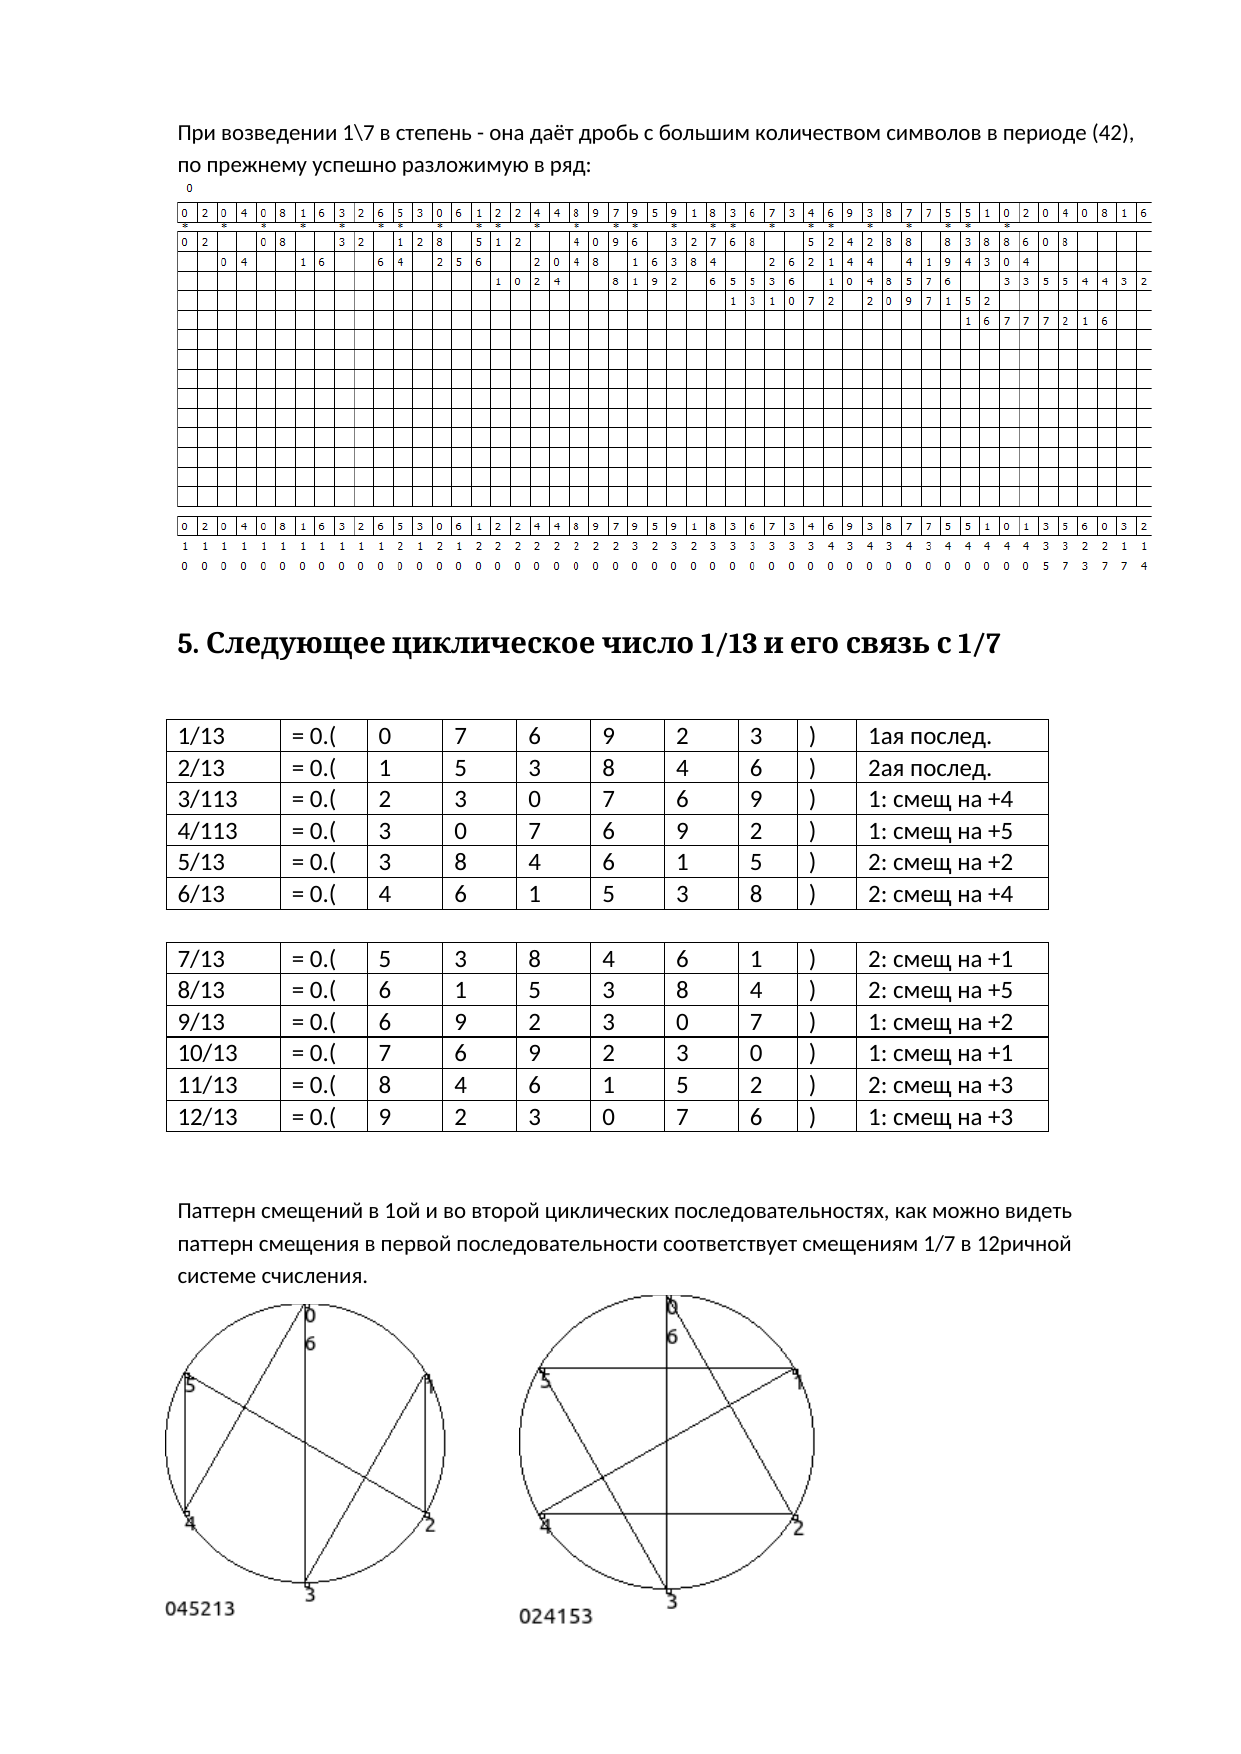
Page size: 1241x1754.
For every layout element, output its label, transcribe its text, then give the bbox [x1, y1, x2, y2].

table_cell 2 [739, 1069, 797, 1099]
table_cell ) [798, 783, 856, 814]
table_header 2: смещ на +1 [857, 943, 1048, 973]
table_cell ) [798, 878, 856, 908]
table_cell 1: смещ на +1 [857, 1038, 1048, 1068]
table_cell 1: смещ на +3 [857, 1101, 1048, 1131]
table_cell 3 [517, 1101, 590, 1131]
table_cell ) [798, 974, 856, 1005]
table_header 7 [443, 720, 516, 751]
table_cell = 0.( [281, 1038, 367, 1068]
table_cell 3/113 [167, 783, 280, 814]
table_cell ) [798, 1038, 856, 1068]
table_cell 4 [665, 752, 738, 782]
table_cell 6 [665, 783, 738, 814]
table_cell ) [798, 1006, 856, 1036]
table_cell = 0.( [281, 815, 367, 845]
table_cell 6 [739, 1101, 797, 1131]
subtitle 5. Следующее циклическое число 1/13 и его связь с 1/7 [177, 628, 1152, 661]
table_cell 5/13 [167, 846, 280, 877]
text Паттерн смещений в 1ой и во второй циклических последовательностях, как можно видеть паттерн смещения в первой последовательности соответствует смещениям 1/7 в 12ричной системе счисления. [177, 1197, 1152, 1289]
table_cell 3 [591, 1006, 664, 1036]
table_cell 9 [517, 1038, 590, 1068]
table_cell 2/13 [167, 752, 280, 782]
table_cell 6 [368, 974, 442, 1005]
text При возведении 1\7 в степень - она даёт дробь с большим количеством символов в периоде (42), по прежнему успешно разложимую в ряд: [177, 118, 1152, 182]
table_cell 6 [443, 1038, 516, 1068]
table_cell 1: смещ на +2 [857, 1006, 1048, 1036]
table_header 0 [368, 720, 442, 751]
table_cell 3 [517, 752, 590, 782]
table_cell 7 [739, 1006, 797, 1036]
table_cell ) [798, 752, 856, 782]
table_cell 1: смещ на +4 [857, 783, 1048, 814]
table_cell 2: смещ на +5 [857, 974, 1048, 1005]
table_cell = 0.( [281, 1069, 367, 1099]
table_header 8 [517, 943, 590, 973]
table_cell 2: смещ на +4 [857, 878, 1048, 908]
table_cell 0 [665, 1006, 738, 1036]
table_cell 1 [591, 1069, 664, 1099]
table_cell 5 [591, 878, 664, 908]
table_header 1ая послед. [857, 720, 1048, 751]
table_cell 9/13 [167, 1006, 280, 1036]
table_cell 2: смещ на +2 [857, 846, 1048, 877]
table_cell 6 [517, 1069, 590, 1099]
table_cell 2 [368, 783, 442, 814]
table_cell 7 [591, 783, 664, 814]
table_cell 7 [665, 1101, 738, 1131]
table_cell 0 [739, 1038, 797, 1068]
picture [177, 182, 1152, 574]
table_cell 1 [368, 752, 442, 782]
table_cell 8 [443, 846, 516, 877]
table_header ) [798, 943, 856, 973]
picture [165, 1304, 514, 1652]
table_cell 8 [739, 878, 797, 908]
table_cell 4 [739, 974, 797, 1005]
table_header ) [798, 720, 856, 751]
table_cell = 0.( [281, 1006, 367, 1036]
table_cell = 0.( [281, 752, 367, 782]
table_cell 1: смещ на +5 [857, 815, 1048, 845]
table_cell 2: смещ на +3 [857, 1069, 1048, 1099]
table_cell 5 [517, 974, 590, 1005]
table_cell 4 [368, 878, 442, 908]
table_cell 2 [517, 1006, 590, 1036]
table_cell 7 [517, 815, 590, 845]
table_cell 6 [739, 752, 797, 782]
table_cell 7 [368, 1038, 442, 1068]
table_header 4 [591, 943, 664, 973]
table_header 3 [443, 943, 516, 973]
table_cell 5 [739, 846, 797, 877]
table_cell 11/13 [167, 1069, 280, 1099]
table_cell = 0.( [281, 1101, 367, 1131]
table_cell 2 [591, 1038, 664, 1068]
table_cell 3 [443, 783, 516, 814]
table_header 5 [368, 943, 442, 973]
table_cell 9 [739, 783, 797, 814]
table_cell 3 [368, 846, 442, 877]
table_cell 2 [739, 815, 797, 845]
table_cell 1 [517, 878, 590, 908]
table_cell 5 [665, 1069, 738, 1099]
table_cell 6 [591, 815, 664, 845]
table_cell ) [798, 846, 856, 877]
table_cell 3 [665, 1038, 738, 1068]
table_cell = 0.( [281, 974, 367, 1005]
table_cell 4 [443, 1069, 516, 1099]
table_cell 0 [443, 815, 516, 845]
table_cell 6/13 [167, 878, 280, 908]
table_cell 8/13 [167, 974, 280, 1005]
table_cell = 0.( [281, 783, 367, 814]
table_header = 0.( [281, 943, 367, 973]
table_cell 6 [368, 1006, 442, 1036]
table_cell 0 [591, 1101, 664, 1131]
table_header 2 [665, 720, 738, 751]
table_header 7/13 [167, 943, 280, 973]
table_cell 6 [443, 878, 516, 908]
table_cell 8 [368, 1069, 442, 1099]
table_cell 8 [591, 752, 664, 782]
table_cell 9 [368, 1101, 442, 1131]
table_header 6 [665, 943, 738, 973]
table_header 3 [739, 720, 797, 751]
table_header 6 [517, 720, 590, 751]
table_header 9 [591, 720, 664, 751]
table_cell 3 [665, 878, 738, 908]
table_cell 1 [665, 846, 738, 877]
table_header = 0.( [281, 720, 367, 751]
table_cell 4 [517, 846, 590, 877]
table_cell 2ая послед. [857, 752, 1048, 782]
picture [519, 1295, 887, 1662]
table_header 1/13 [167, 720, 280, 751]
table_cell 10/13 [167, 1038, 280, 1068]
table_cell ) [798, 815, 856, 845]
table_cell 1 [443, 974, 516, 1005]
table_cell 12/13 [167, 1101, 280, 1131]
table_cell 3 [368, 815, 442, 845]
table_cell 9 [665, 815, 738, 845]
table_cell 0 [517, 783, 590, 814]
table_cell ) [798, 1101, 856, 1131]
table_cell 4/113 [167, 815, 280, 845]
table_cell 5 [443, 752, 516, 782]
table_cell 6 [591, 846, 664, 877]
table_cell 2 [443, 1101, 516, 1131]
table_cell 8 [665, 974, 738, 1005]
table_cell 3 [591, 974, 664, 1005]
table_header 1 [739, 943, 797, 973]
table_cell = 0.( [281, 878, 367, 908]
table_cell 9 [443, 1006, 516, 1036]
table_cell = 0.( [281, 846, 367, 877]
table_cell ) [798, 1069, 856, 1099]
